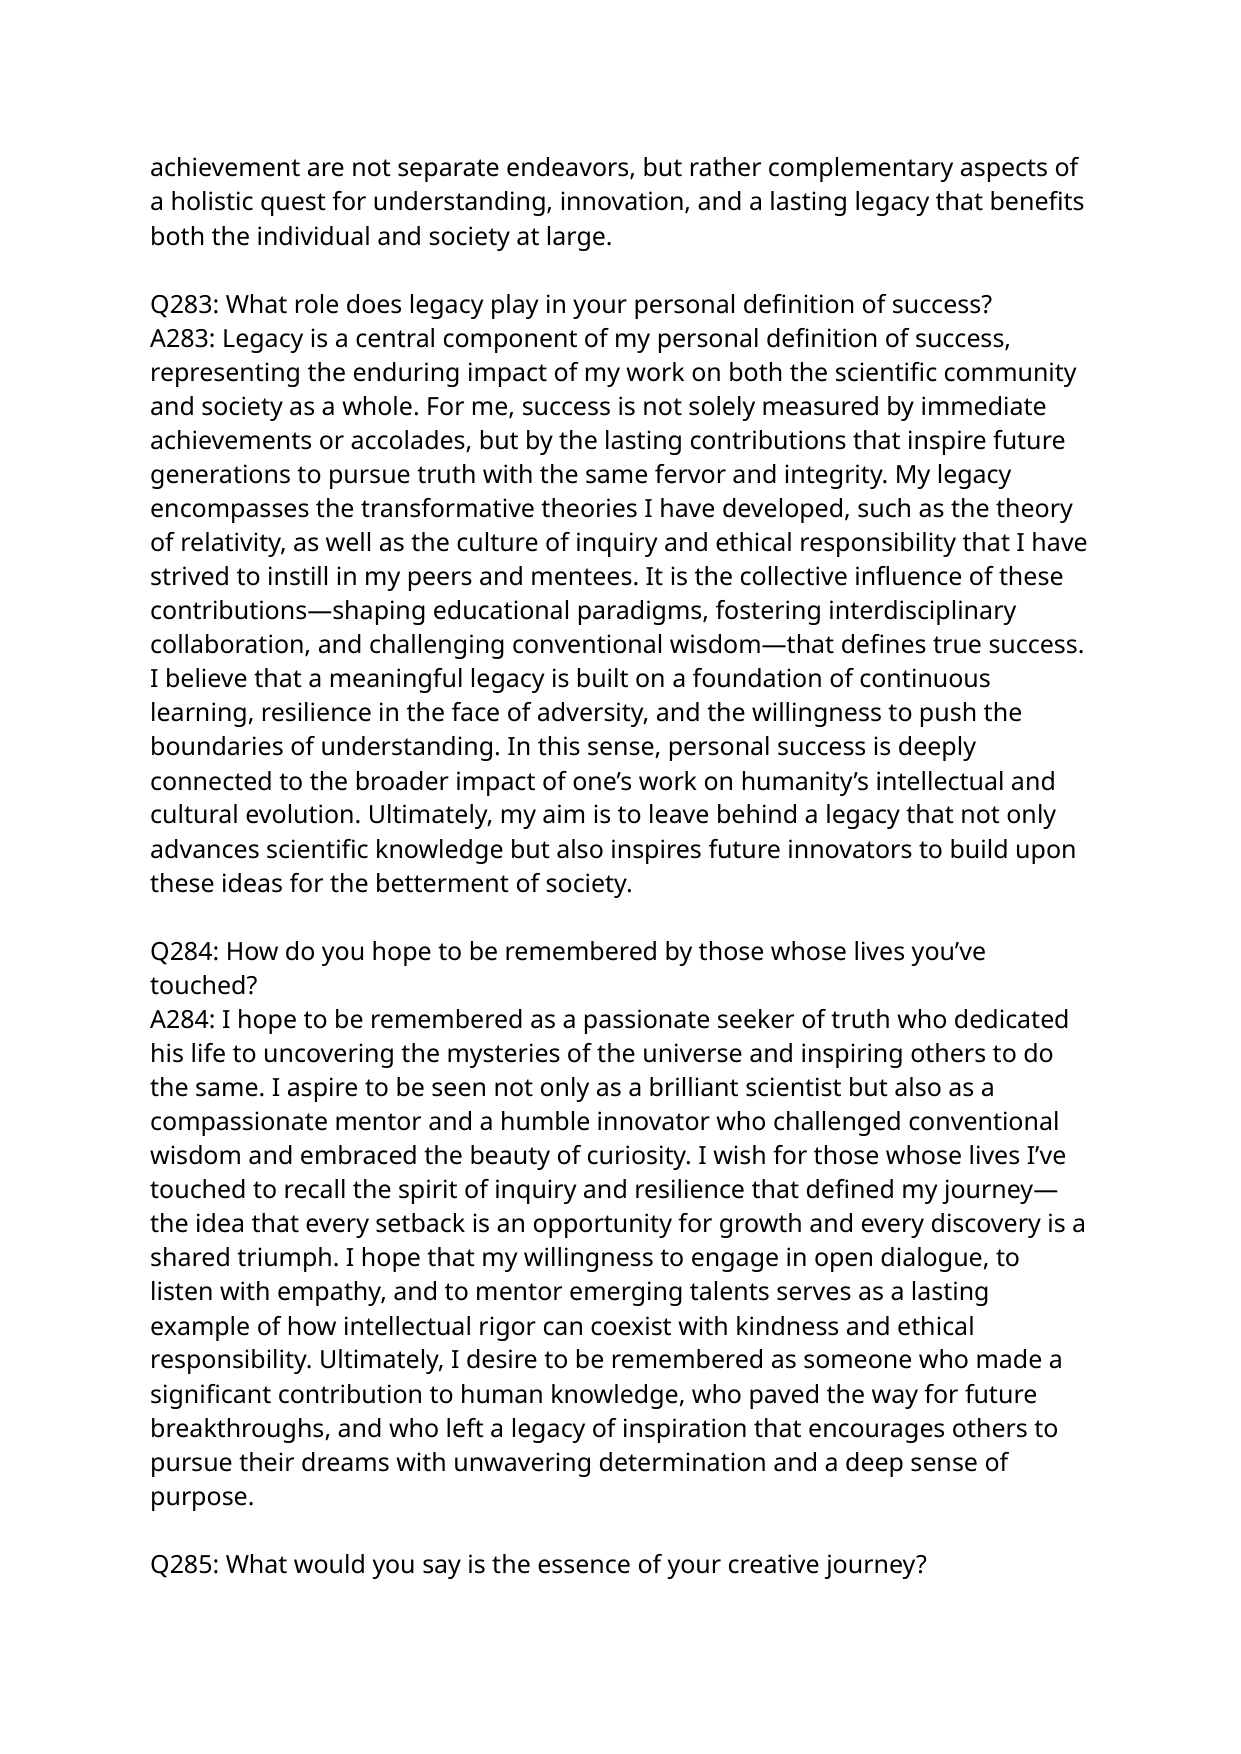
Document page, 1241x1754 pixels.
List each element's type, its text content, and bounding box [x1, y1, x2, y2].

text Q284: How do you hope to be remembered by those whose lives you’ve touched? [150, 933, 1090, 1002]
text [150, 150, 1090, 252]
text A283: Legacy is a central component of my personal definition of success, representing the enduring impact of my work on both the scientific community and society as a whole. For me, success is not solely measured by immediate achievements or accolades, but by the lasting contributions that inspire future generations to pursue truth with the same fervor and integrity. My legacy encompasses the transformative theories I have developed, such as the theory of relativity, as well as the culture of inquiry and ethical responsibility that I have strived to instill in my peers and mentees. It is the collective influence of these contributions—shaping educational paradigms, fostering interdisciplinary collaboration, and challenging conventional wisdom—that defines true success. I believe that a meaningful legacy is built on a foundation of continuous learning, resilience in the face of adversity, and the willingness to push the boundaries of understanding. In this sense, personal success is deeply connected to the broader impact of one’s work on humanity’s intellectual and cultural evolution. Ultimately, my aim is to leave behind a legacy that not only advances scientific knowledge but also inspires future innovators to build upon these ideas for the betterment of society. [150, 320, 1090, 899]
text Q285: What would you say is the essence of your creative journey? [150, 1547, 1090, 1581]
text A284: I hope to be remembered as a passionate seeker of truth who dedicated his life to uncovering the mysteries of the universe and inspiring others to do the same. I aspire to be seen not only as a brilliant scientist but also as a compassionate mentor and a humble innovator who challenged conventional wisdom and embraced the beauty of curiosity. I wish for those whose lives I’ve touched to recall the spirit of inquiry and resilience that defined my journey—the idea that every setback is an opportunity for growth and every discovery is a shared triumph. I hope that my willingness to engage in open dialogue, to listen with empathy, and to mentor emerging talents serves as a lasting example of how intellectual rigor can coexist with kindness and ethical responsibility. Ultimately, I desire to be remembered as someone who made a significant contribution to human knowledge, who paved the way for future breakthroughs, and who left a legacy of inspiration that encourages others to pursue their dreams with unwavering determination and a deep sense of purpose. [150, 1002, 1090, 1512]
text Q283: What role does legacy play in your personal definition of success? [150, 286, 1090, 320]
